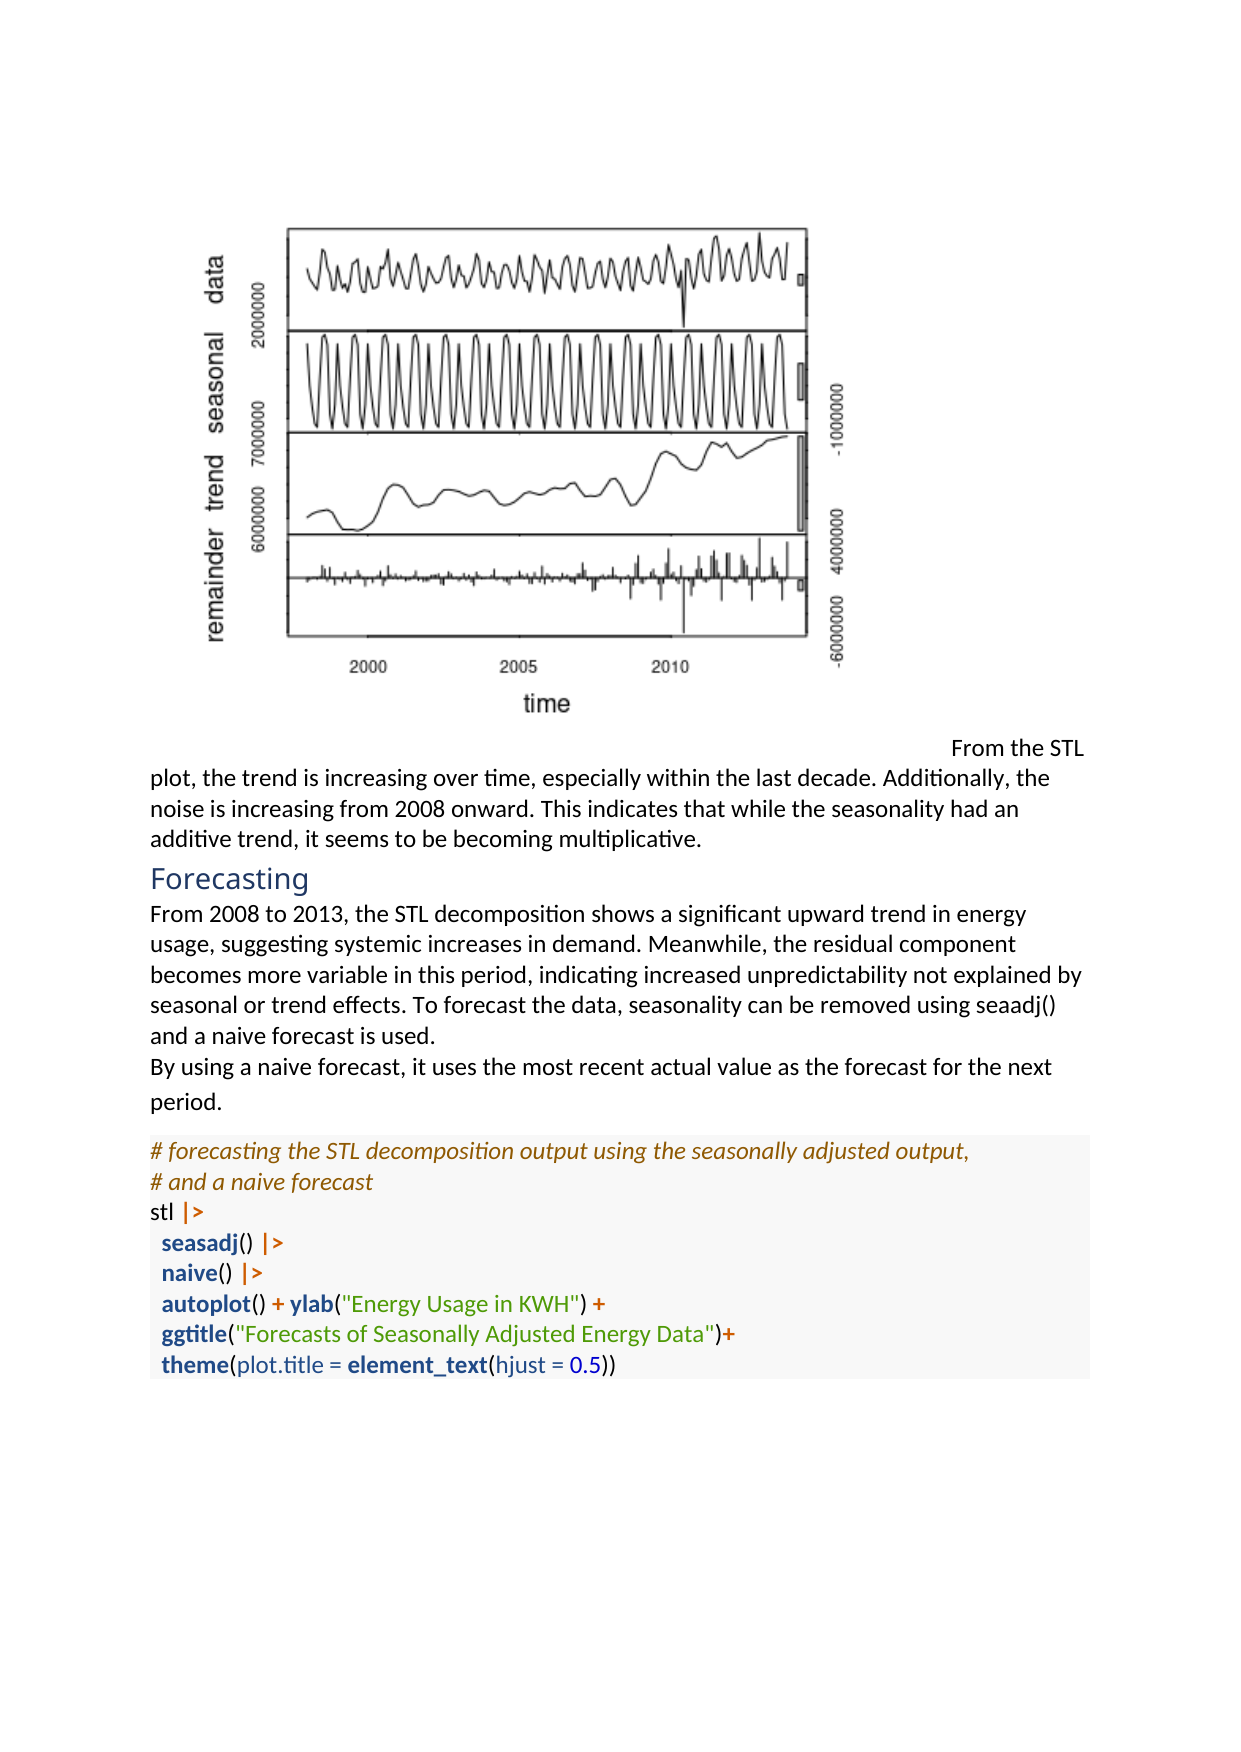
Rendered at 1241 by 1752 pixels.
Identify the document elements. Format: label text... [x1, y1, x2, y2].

text By using a naive forecast, it uses the most recent actual value as the forecast for the next period. [150, 1051, 1090, 1116]
text # forecasting the STL decomposition output using the seasonally adjusted output, # and a naive forecast stl |> seasadj() |> naive() |> autoplot() + ylab("Energy Usage in KWH") + ggtitle("Forecasts of Seasonally Adjusted Energy Data")+ theme(plot.title = element_text(hjust = 0.5)) [204, 1135, 1090, 1379]
picture [168, 150, 927, 757]
subtitle Forecasting [150, 858, 1090, 898]
